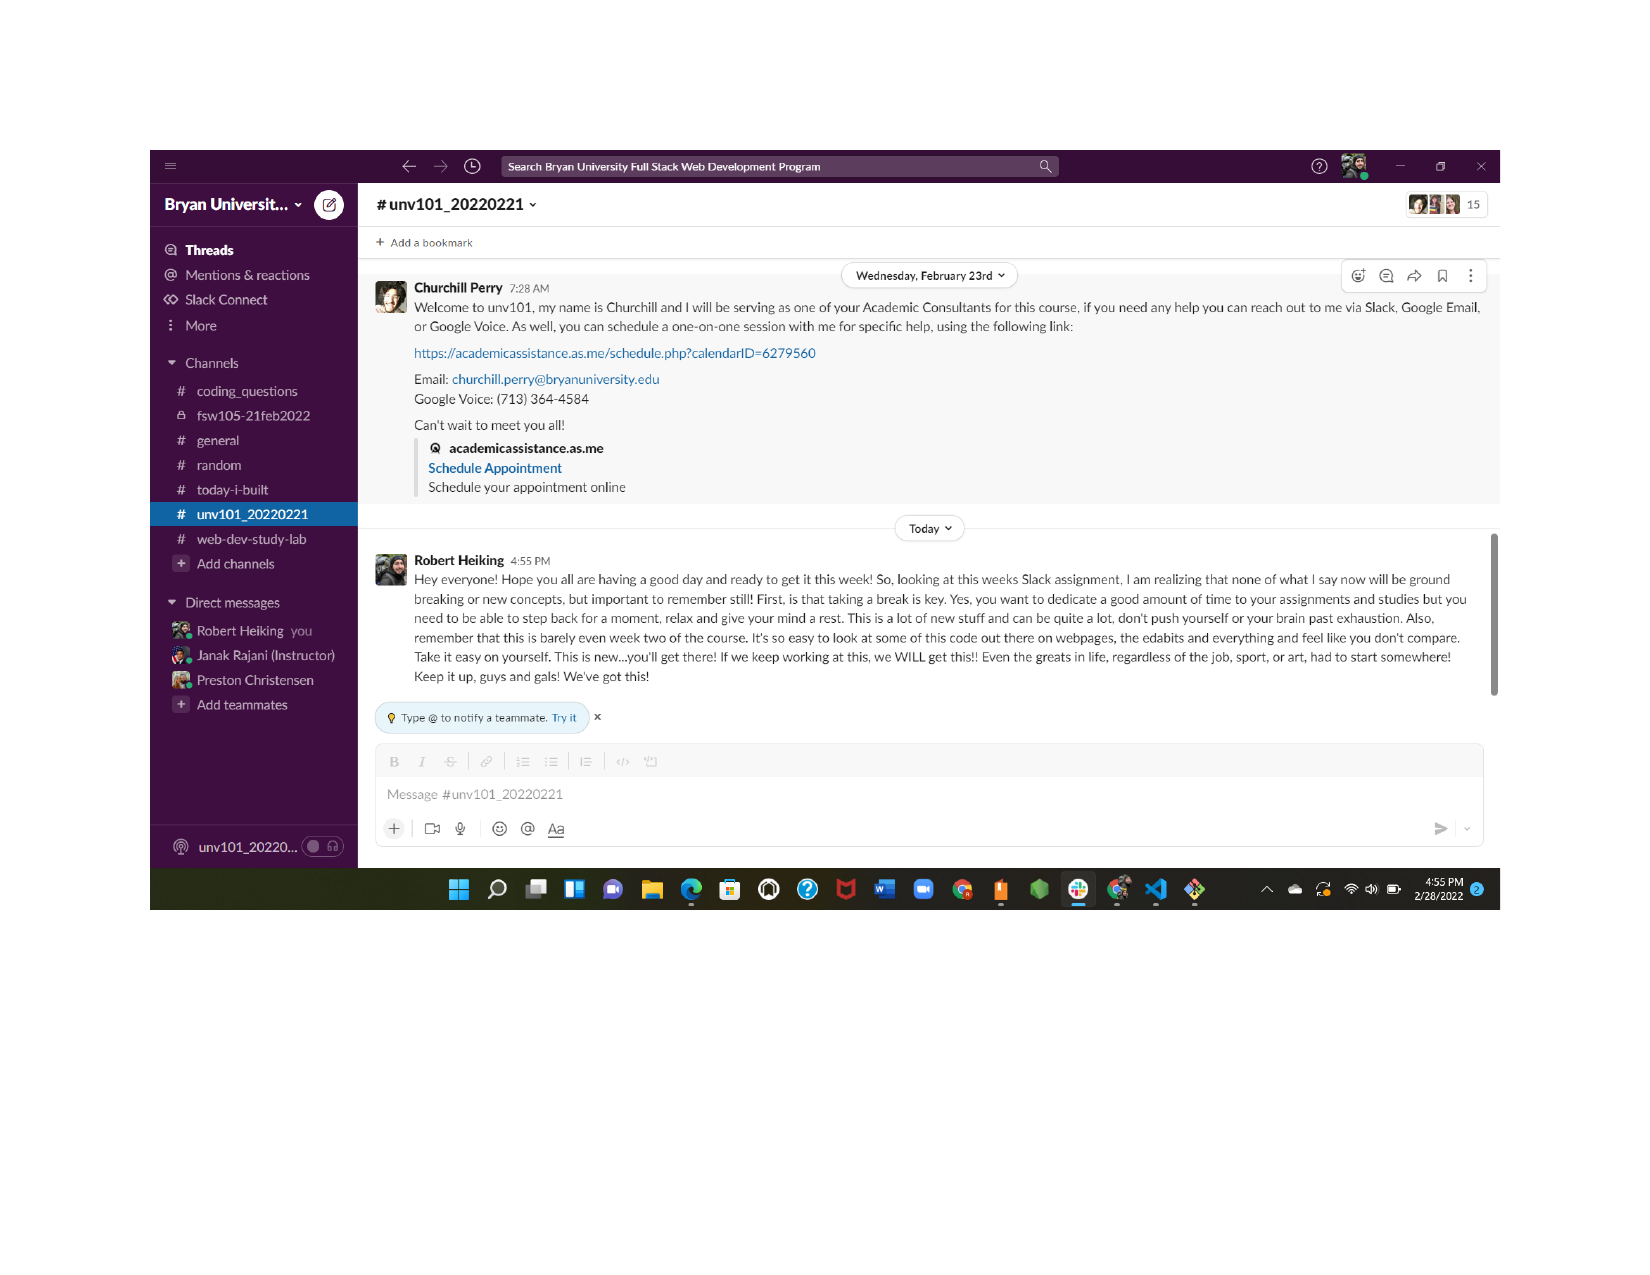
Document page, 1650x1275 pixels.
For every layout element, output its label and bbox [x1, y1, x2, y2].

picture [150, 150, 1500, 910]
